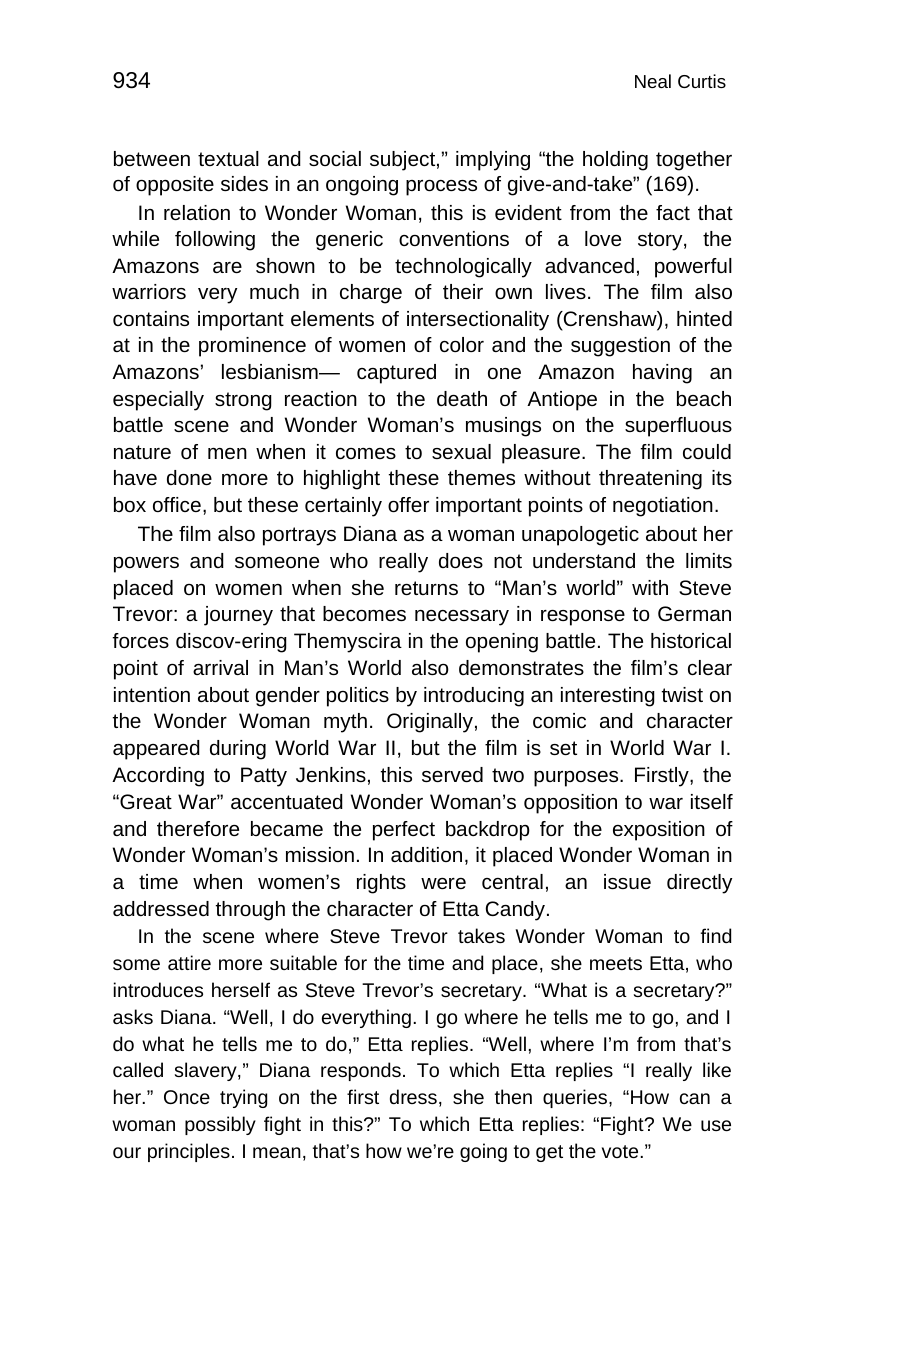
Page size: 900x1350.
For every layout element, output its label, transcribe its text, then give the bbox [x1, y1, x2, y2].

text The film also portrays Diana as a woman unapologetic about her powers and someone who really does not understand the limits placed on women when she returns to “Man’s world” with Steve Trevor: a journey that becomes necessary in response to German forces discov-ering Themyscira in the opening battle. The historical point of arrival in Man’s World also demonstrates the film’s clear intention about gender politics by introducing an interesting twist on the Wonder Woman myth. Originally, the comic and character appeared during World War II, but the film is set in World War I. According to Patty Jenkins, this served two purposes. Firstly, the “Great War” accentuated Wonder Woman’s opposition to war itself and therefore became the perfect backdrop for the exposition of Wonder Woman’s mission. In addition, it placed Wonder Woman in a time when women’s rights were central, an issue directly addressed through the character of Etta Candy. [112, 522, 733, 921]
text between textual and social subject,” implying “the holding together of opposite sides in an ongoing process of give-and-take” (169). [112, 147, 733, 196]
text In the scene where Steve Trevor takes Wonder Woman to find some attire more suitable for the time and place, she meets Etta, who introduces herself as Steve Trevor’s secretary. “What is a secretary?” asks Diana. “Well, I do everything. I go where he tells me to go, and I do what he tells me to do,” Etta replies. “Well, where I’m from that’s called slavery,” Diana responds. To which Etta replies “I really like her.” Once trying on the first dress, she then queries, “How can a woman possibly fight in this?” To which Etta replies: “Fight? We use our principles. I mean, that’s how we’re going to get the vote.” [112, 925, 733, 1162]
text In relation to Wonder Woman, this is evident from the fact that while following the generic conventions of a love story, the Amazons are shown to be technologically advanced, powerful warriors very much in charge of their own lives. The film also contains important elements of intersectionality (Crenshaw), hinted at in the prominence of women of color and the suggestion of the Amazons’ lesbianism— captured in one Amazon having an especially strong reaction to the death of Antiope in the beach battle scene and Wonder Woman’s musings on the superfluous nature of men when it comes to sexual pleasure. The film could have done more to highlight these themes without threatening its box office, but these certainly offer important points of negotiation. [112, 200, 733, 517]
text 934 Neal Curtis [112, 67, 750, 93]
